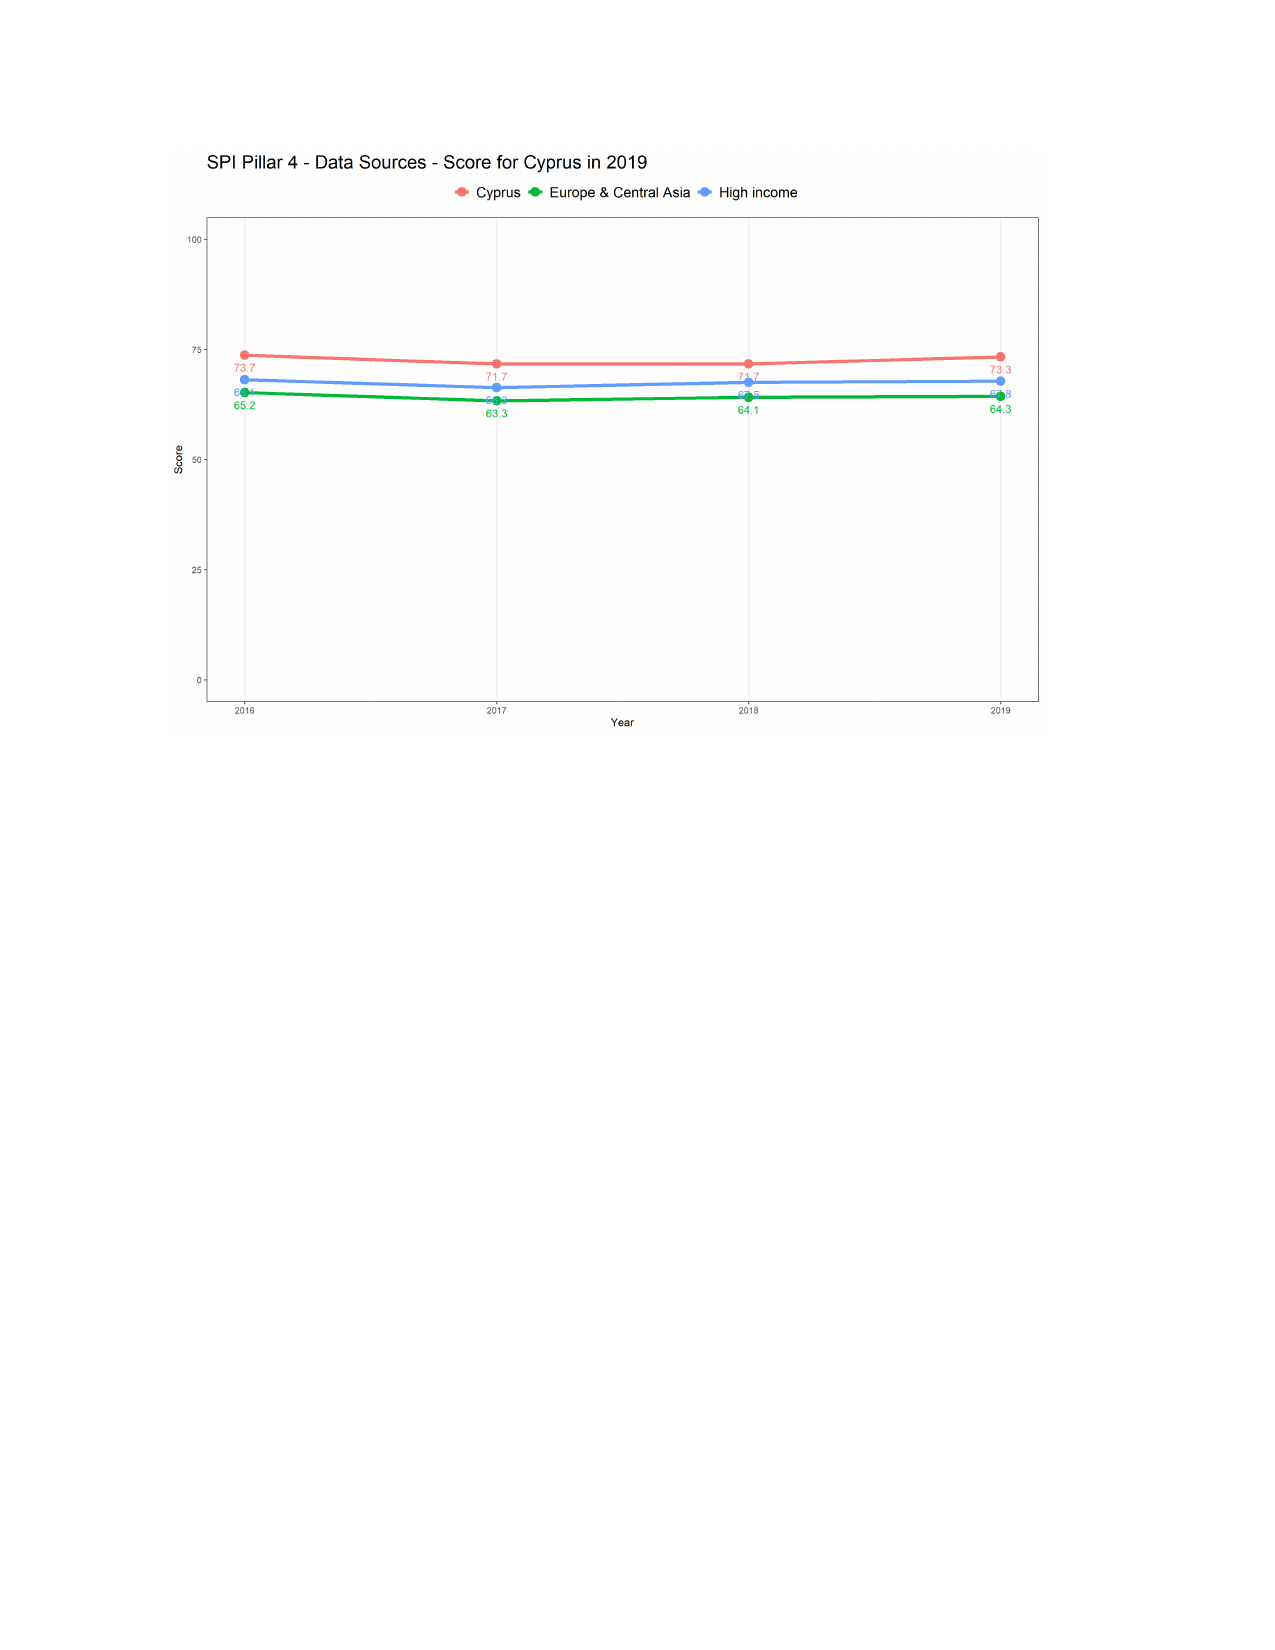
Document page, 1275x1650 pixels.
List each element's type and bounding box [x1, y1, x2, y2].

picture [168, 150, 1044, 734]
